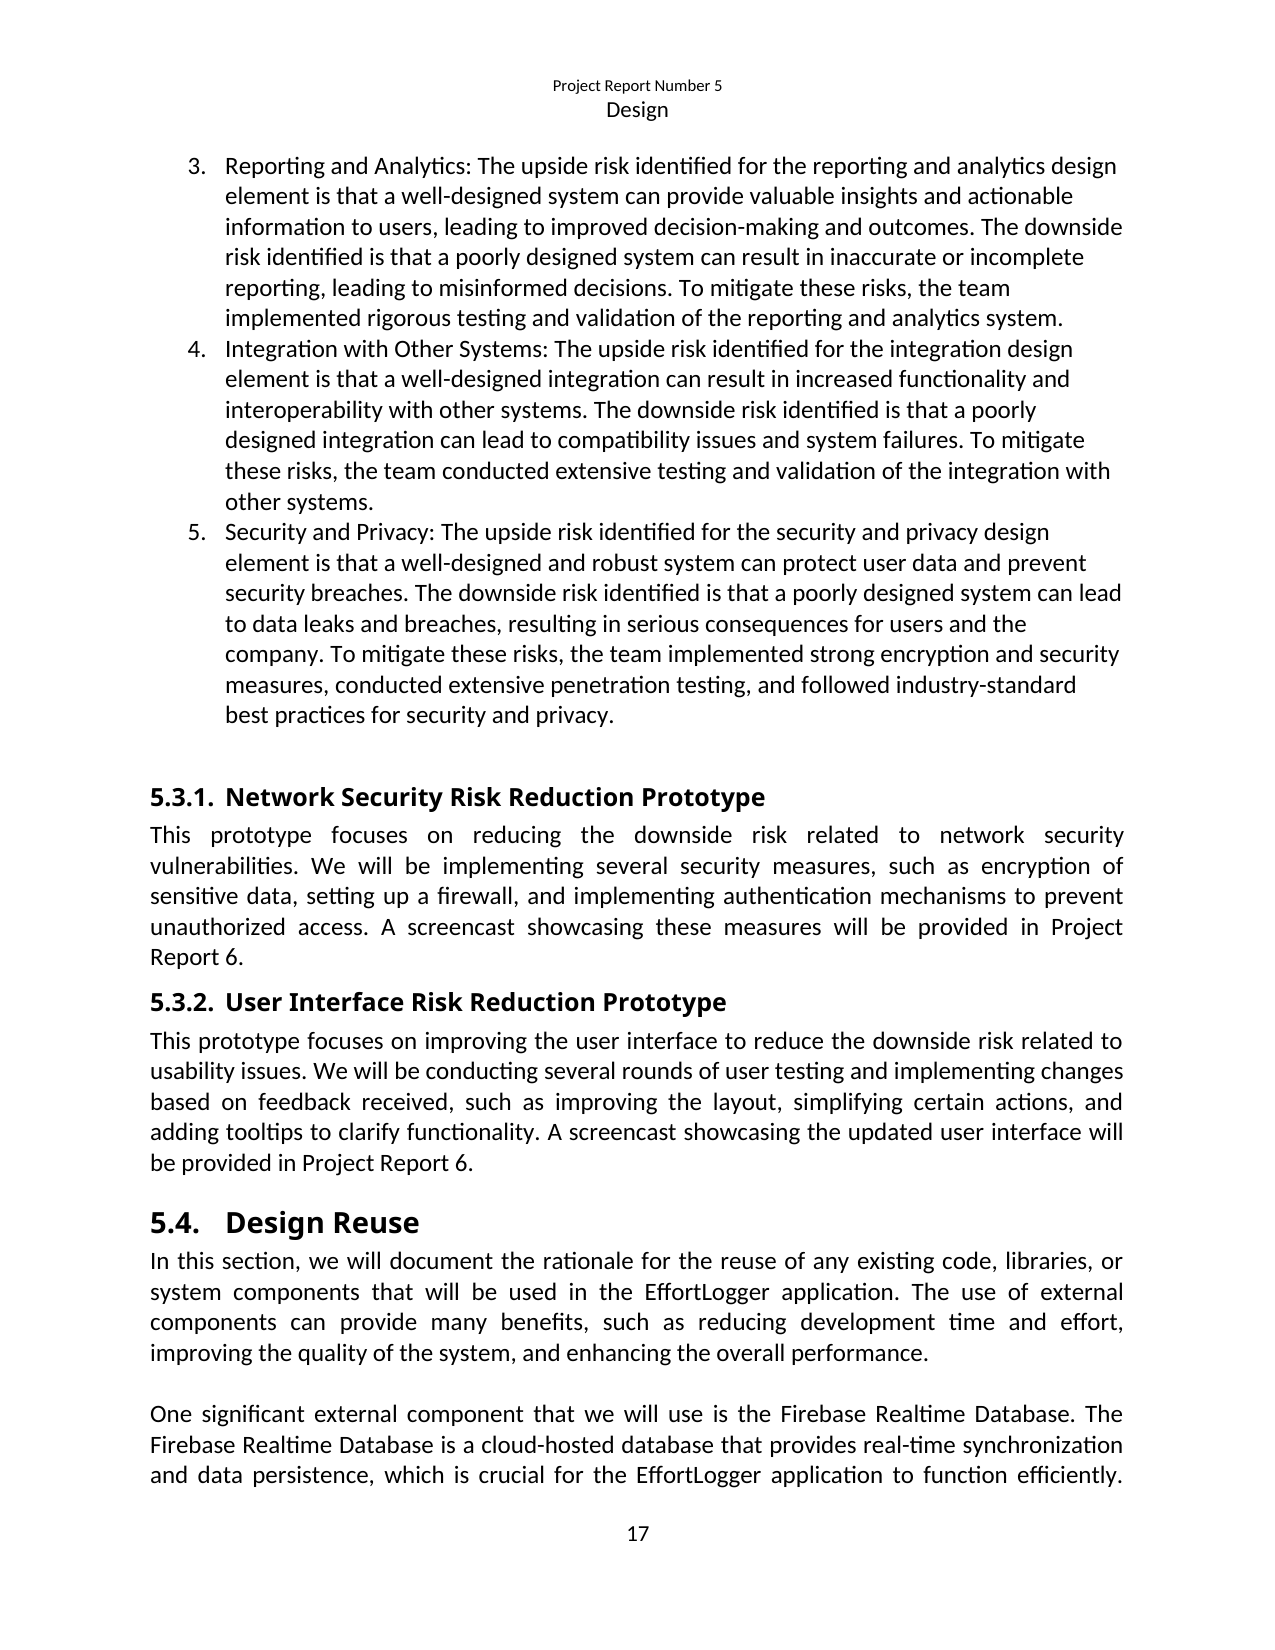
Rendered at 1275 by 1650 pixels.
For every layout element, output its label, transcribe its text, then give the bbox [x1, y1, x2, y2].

list Integration with Other Systems: The upside risk identified for the integration design element is that a well-designed integration can result in increased functionality and interoperability with other systems. The downside risk identified is that a poorly designed integration can lead to compatibility issues and system failures. To mitigate these risks, the team conducted extensive testing and validation of the integration with other systems. [187, 333, 1125, 516]
text This prototype focuses on reducing the downside risk related to network security vulnerabilities. We will be implementing several security measures, such as encryption of sensitive data, setting up a firewall, and implementing authentication mechanisms to prevent unauthorized access. A screencast showcasing these measures will be provided in Project Report 6. [150, 819, 1125, 972]
text This prototype focuses on improving the user interface to reduce the downside risk related to usability issues. We will be conducting several rounds of user testing and implementing changes based on feedback received, such as improving the layout, simplifying certain actions, and adding tooltips to clarify functionality. A screencast showcasing the updated user interface will be provided in Project Report 6. [150, 1025, 1125, 1177]
subtitle User Interface Risk Reduction Prototype [150, 984, 1125, 1019]
subtitle Design Reuse [150, 1202, 1125, 1242]
text In this section, we will document the rationale for the reuse of any existing code, libraries, or system components that will be used in the EffortLogger application. The use of external components can provide many benefits, such as reducing development time and effort, improving the quality of the system, and enhancing the overall performance. [150, 1245, 1125, 1367]
list Security and Privacy: The upside risk identified for the security and privacy design element is that a well-designed and robust system can protect user data and prevent security breaches. The downside risk identified is that a poorly designed system can lead to data leaks and breaches, resulting in serious consequences for users and the company. To mitigate these risks, the team implemented strong encryption and security measures, conducted extensive penetration testing, and followed industry-standard best practices for security and privacy. [187, 516, 1125, 730]
subtitle Network Security Risk Reduction Prototype [150, 779, 1125, 813]
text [150, 1399, 1125, 1490]
list Reporting and Analytics: The upside risk identified for the reporting and analytics design element is that a well-designed system can provide valuable insights and actionable information to users, leading to improved decision-making and outcomes. The downside risk identified is that a poorly designed system can result in inaccurate or incomplete reporting, leading to misinformed decisions. To mitigate these risks, the team implemented rigorous testing and validation of the reporting and analytics system. [187, 150, 1125, 333]
